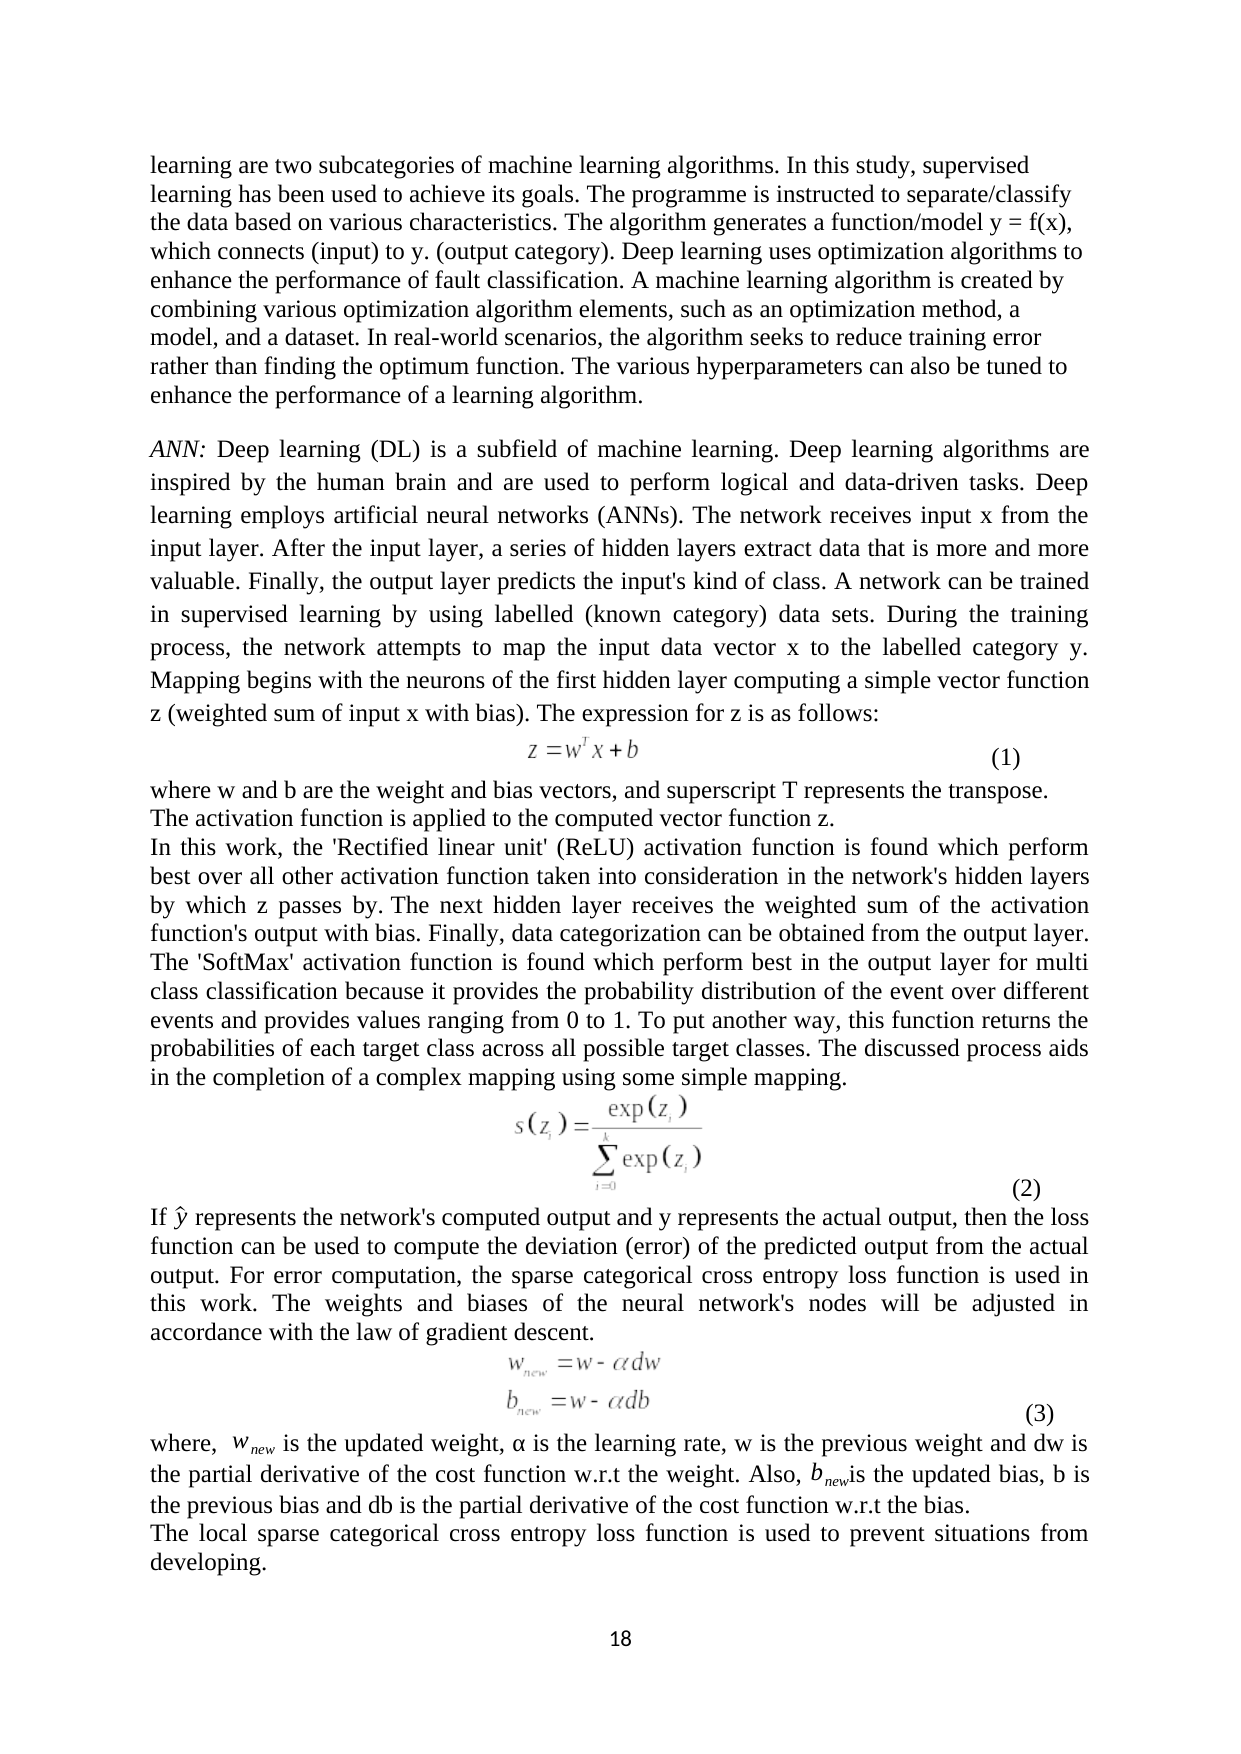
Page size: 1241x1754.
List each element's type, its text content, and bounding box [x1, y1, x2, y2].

text The local sparse categorical cross entropy loss function is used to prevent situations from developing. [150, 1518, 1090, 1576]
text The activation function is applied to the computed vector function z. [150, 803, 1090, 832]
text (1) [150, 731, 1090, 770]
text (3) [375, 1346, 1090, 1427]
text In this work, the 'Rectified linear unit' (ReLU) activation function is found which perform best over all other activation function taken into consideration in the network's hidden layers by which z passes by. The next hidden layer receives the weighted sum of the activation function's output with bias. Finally, data categorization can be obtained from the output layer. The 'SoftMax' activation function is found which perform best in the output layer for multi class classification because it provides the probability distribution of the event over different events and provides values ranging from 0 to 1. To put another way, this function returns the probabilities of each target class across all possible target classes. The discussed process aids in the completion of a complex mapping using some simple mapping. [150, 832, 1090, 1091]
text where w and b are the weight and bias vectors, and superscript T represents the transpose. [150, 775, 1090, 803]
text where, is the updated weight, α is the learning rate, w is the previous weight and dw is the partial derivative of the cost function w.r.t the weight. Also, is the updated bias, b is the previous bias and db is the partial derivative of the cost function w.r.t the bias. [150, 1427, 1090, 1518]
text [150, 150, 1090, 409]
text If represents the network's computed output and y represents the actual output, then the loss function can be used to compute the deviation (error) of the predicted output from the actual output. For error computation, the sparse categorical cross entropy loss function is used in this work. The weights and biases of the neural network's nodes will be adjusted in accordance with the law of gradient descent. [150, 1202, 1090, 1346]
text ANN: Deep learning (DL) is a subfield of machine learning. Deep learning algorithms are inspired by the human brain and are used to perform logical and data-driven tasks. Deep learning employs artificial neural networks (ANNs). The network receives input x from the input layer. After the input layer, a series of hidden layers extract data that is more and more valuable. Finally, the output layer predicts the input's kind of class. A network can be trained in supervised learning by using labelled (known category) data sets. During the training process, the network attempts to map the input data vector x to the labelled category y. Mapping begins with the neurons of the first hidden layer computing a simple vector function z (weighted sum of input x with bias). The expression for z is as follows: [150, 434, 1090, 727]
text (2) [450, 1091, 1090, 1202]
